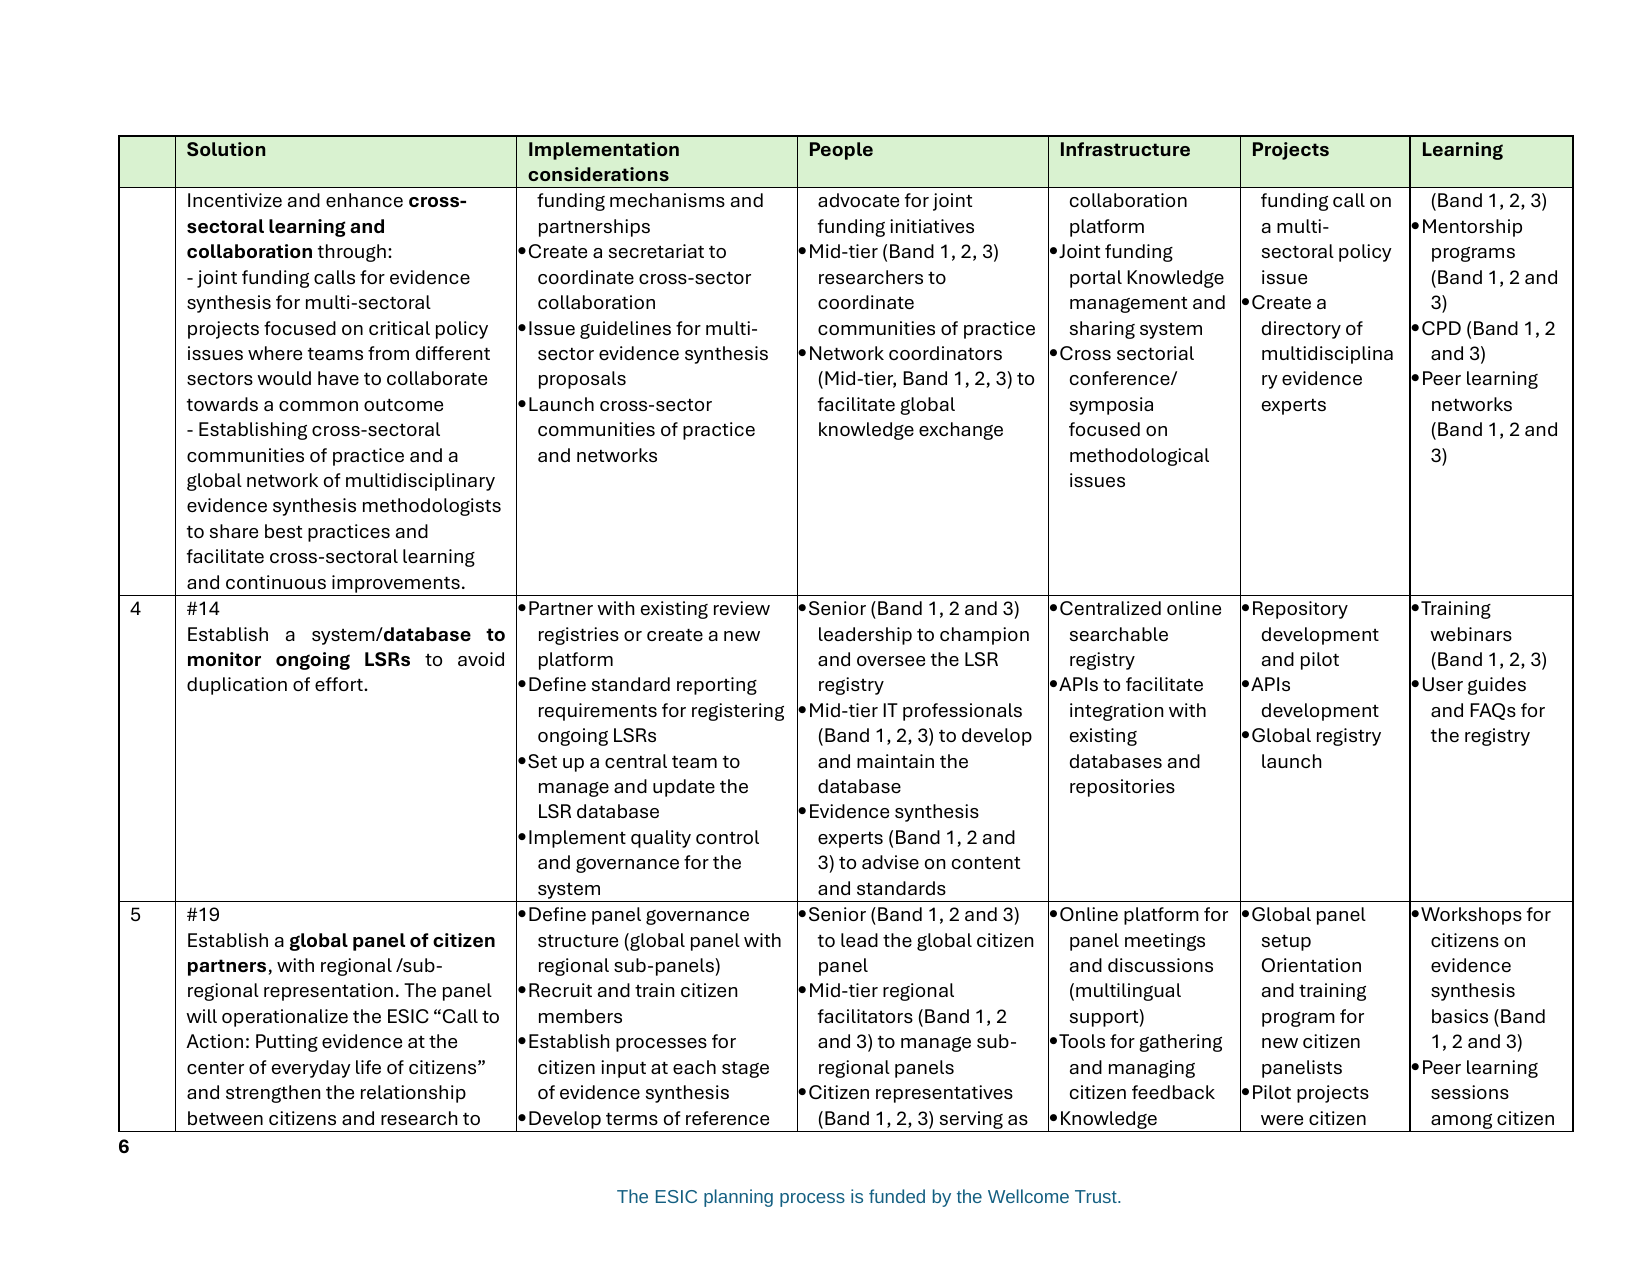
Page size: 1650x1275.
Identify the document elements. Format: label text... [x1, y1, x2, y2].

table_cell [1241, 902, 1409, 1131]
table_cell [517, 902, 797, 1131]
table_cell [1241, 188, 1409, 595]
table_header [120, 137, 175, 187]
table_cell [1411, 902, 1572, 1131]
table_header Solution [176, 137, 516, 187]
table_cell Training webinars (Band 1, 2, 3) User guides and FAQs for the registry [1411, 596, 1572, 901]
table_cell 3 [120, 188, 175, 595]
table_cell Centralized online searchable registry APIs to facilitate integration with existing databases and repositories [1049, 596, 1240, 901]
table_header Implementation considerations [517, 137, 797, 187]
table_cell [798, 902, 1048, 1131]
table_cell 4 [120, 596, 175, 901]
table_cell Senior (Band 1, 2 and 3) leadership to champion and oversee the LSR registry Mid-tier IT professionals (Band 1, 2, 3) to develop and maintain the database Evidence synthesis experts (Band 1, 2 and 3) to advise on content and standards [798, 596, 1048, 901]
table_header Learning [1411, 137, 1572, 187]
table_cell 5 [120, 902, 175, 1131]
table_header People [798, 137, 1048, 187]
table_header Infrastructure [1049, 137, 1240, 187]
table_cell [176, 188, 516, 595]
table_cell Repository development and pilot APIs development Global registry launch [1241, 596, 1409, 901]
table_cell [1049, 902, 1240, 1131]
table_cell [1049, 188, 1240, 595]
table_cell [176, 902, 516, 1131]
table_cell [798, 188, 1048, 595]
table_cell Partner with existing review registries or create a new platform Define standard reporting requirements for registering ongoing LSRs Set up a central team to manage and update the LSR database Implement quality control and governance for the system [517, 596, 797, 901]
table_cell #14 Establish a system/database to monitor ongoing LSRs to avoid duplication of effort. [176, 596, 516, 901]
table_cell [517, 188, 797, 595]
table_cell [1411, 188, 1572, 595]
table_header Projects [1241, 137, 1409, 187]
